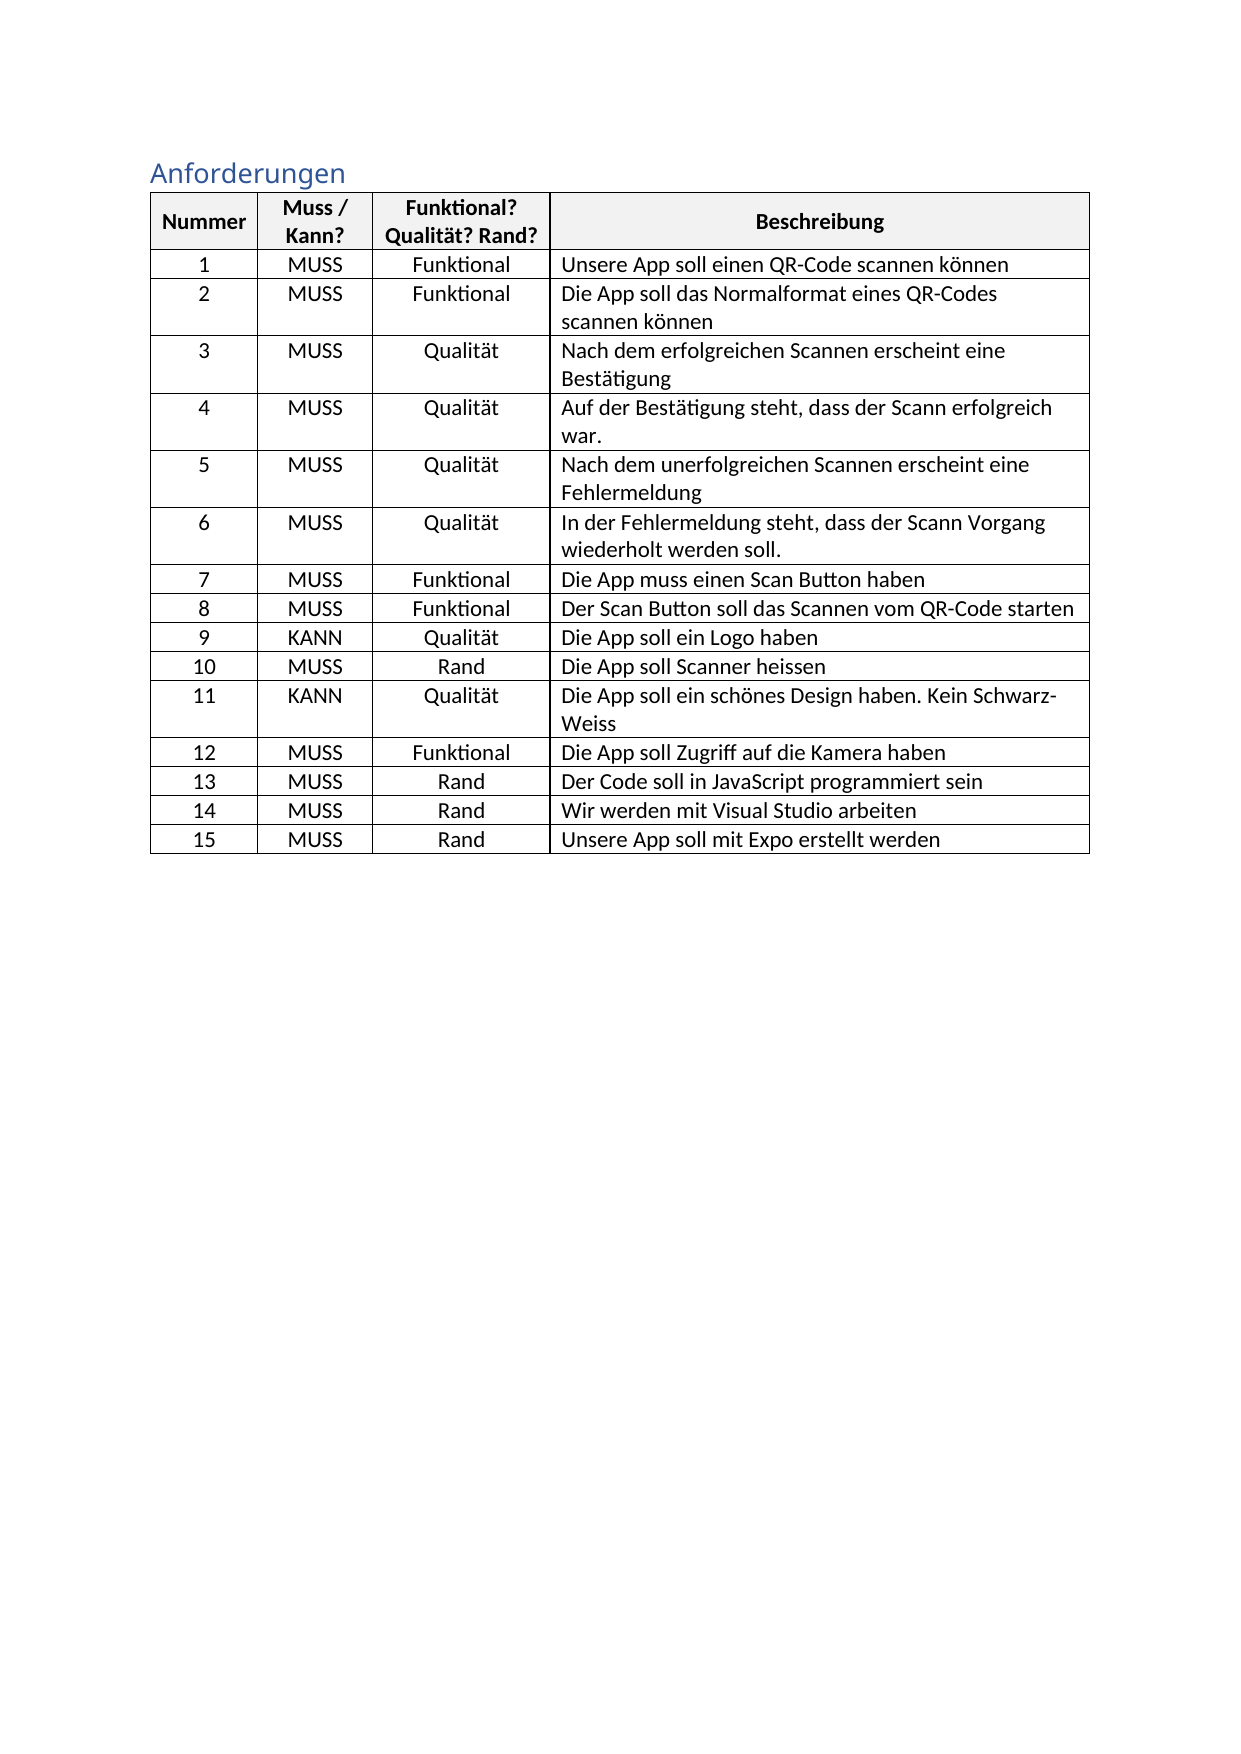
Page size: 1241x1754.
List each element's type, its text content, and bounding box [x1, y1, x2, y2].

table_cell Rand [373, 796, 549, 824]
table_cell [151, 279, 257, 335]
table_cell [151, 623, 257, 651]
table_cell Qualität [373, 451, 549, 507]
table_cell Wir werden mit Visual Studio arbeiten [551, 796, 1089, 824]
table_cell Die App soll das Normalformat eines QR-Codes scannen können [551, 279, 1089, 335]
table_cell MUSS [258, 394, 372, 449]
table_cell MUSS [258, 250, 372, 278]
table_cell Rand [373, 767, 549, 795]
table_cell MUSS [258, 767, 372, 795]
table_cell MUSS [258, 279, 372, 335]
table_cell [151, 508, 257, 564]
table_cell MUSS [258, 738, 372, 766]
table_cell [151, 738, 257, 766]
table_cell [151, 250, 257, 278]
table_cell MUSS [258, 336, 372, 392]
table_cell [151, 565, 257, 593]
table_cell Qualität [373, 508, 549, 564]
table_cell MUSS [258, 594, 372, 622]
table_cell [151, 451, 257, 507]
table_cell MUSS [258, 451, 372, 507]
table_cell Der Scan Button soll das Scannen vom QR-Code starten [551, 594, 1089, 622]
table_cell Auf der Bestätigung steht, dass der Scann erfolgreich war. [551, 394, 1089, 449]
table_cell MUSS [258, 508, 372, 564]
table_cell Nach dem erfolgreichen Scannen erscheint eine Bestätigung [551, 336, 1089, 392]
table_cell Die App soll ein schönes Design haben. Kein Schwarz-Weiss [551, 681, 1089, 737]
table_cell [151, 681, 257, 737]
table_cell In der Fehlermeldung steht, dass der Scann Vorgang wiederholt werden soll. [551, 508, 1089, 564]
table_cell Funktional [373, 250, 549, 278]
table_cell [151, 336, 257, 392]
table_cell KANN [258, 681, 372, 737]
table_cell Qualität [373, 394, 549, 449]
subtitle Anforderungen [150, 154, 1090, 191]
table_header Funktional? Qualität? Rand? [373, 193, 549, 249]
table_cell Der Code soll in JavaScript programmiert sein [551, 767, 1089, 795]
table_cell Die App soll Zugriff auf die Kamera haben [551, 738, 1089, 766]
table_cell Funktional [373, 594, 549, 622]
table_header Nummer [151, 193, 257, 249]
table_cell [151, 652, 257, 680]
table_cell [151, 394, 257, 449]
table_cell Rand [373, 825, 549, 853]
table_cell Qualität [373, 681, 549, 737]
table_cell Unsere App soll einen QR-Code scannen können [551, 250, 1089, 278]
table_header Beschreibung [551, 193, 1089, 249]
table_cell Die App soll Scanner heissen [551, 652, 1089, 680]
table_cell MUSS [258, 796, 372, 824]
table_cell Funktional [373, 565, 549, 593]
table_cell Qualität [373, 336, 549, 392]
table_header Muss / Kann? [258, 193, 372, 249]
table_cell Die App muss einen Scan Button haben [551, 565, 1089, 593]
table_cell MUSS [258, 825, 372, 853]
table_cell Qualität [373, 623, 549, 651]
table_cell Funktional [373, 279, 549, 335]
table_cell MUSS [258, 652, 372, 680]
table_cell [151, 825, 257, 853]
table_cell [151, 767, 257, 795]
table_cell Nach dem unerfolgreichen Scannen erscheint eine Fehlermeldung [551, 451, 1089, 507]
table_cell Unsere App soll mit Expo erstellt werden [551, 825, 1089, 853]
table_cell MUSS [258, 565, 372, 593]
table_cell Funktional [373, 738, 549, 766]
table_cell KANN [258, 623, 372, 651]
table_cell [151, 594, 257, 622]
table_cell [151, 796, 257, 824]
table_cell Die App soll ein Logo haben [551, 623, 1089, 651]
table_cell Rand [373, 652, 549, 680]
